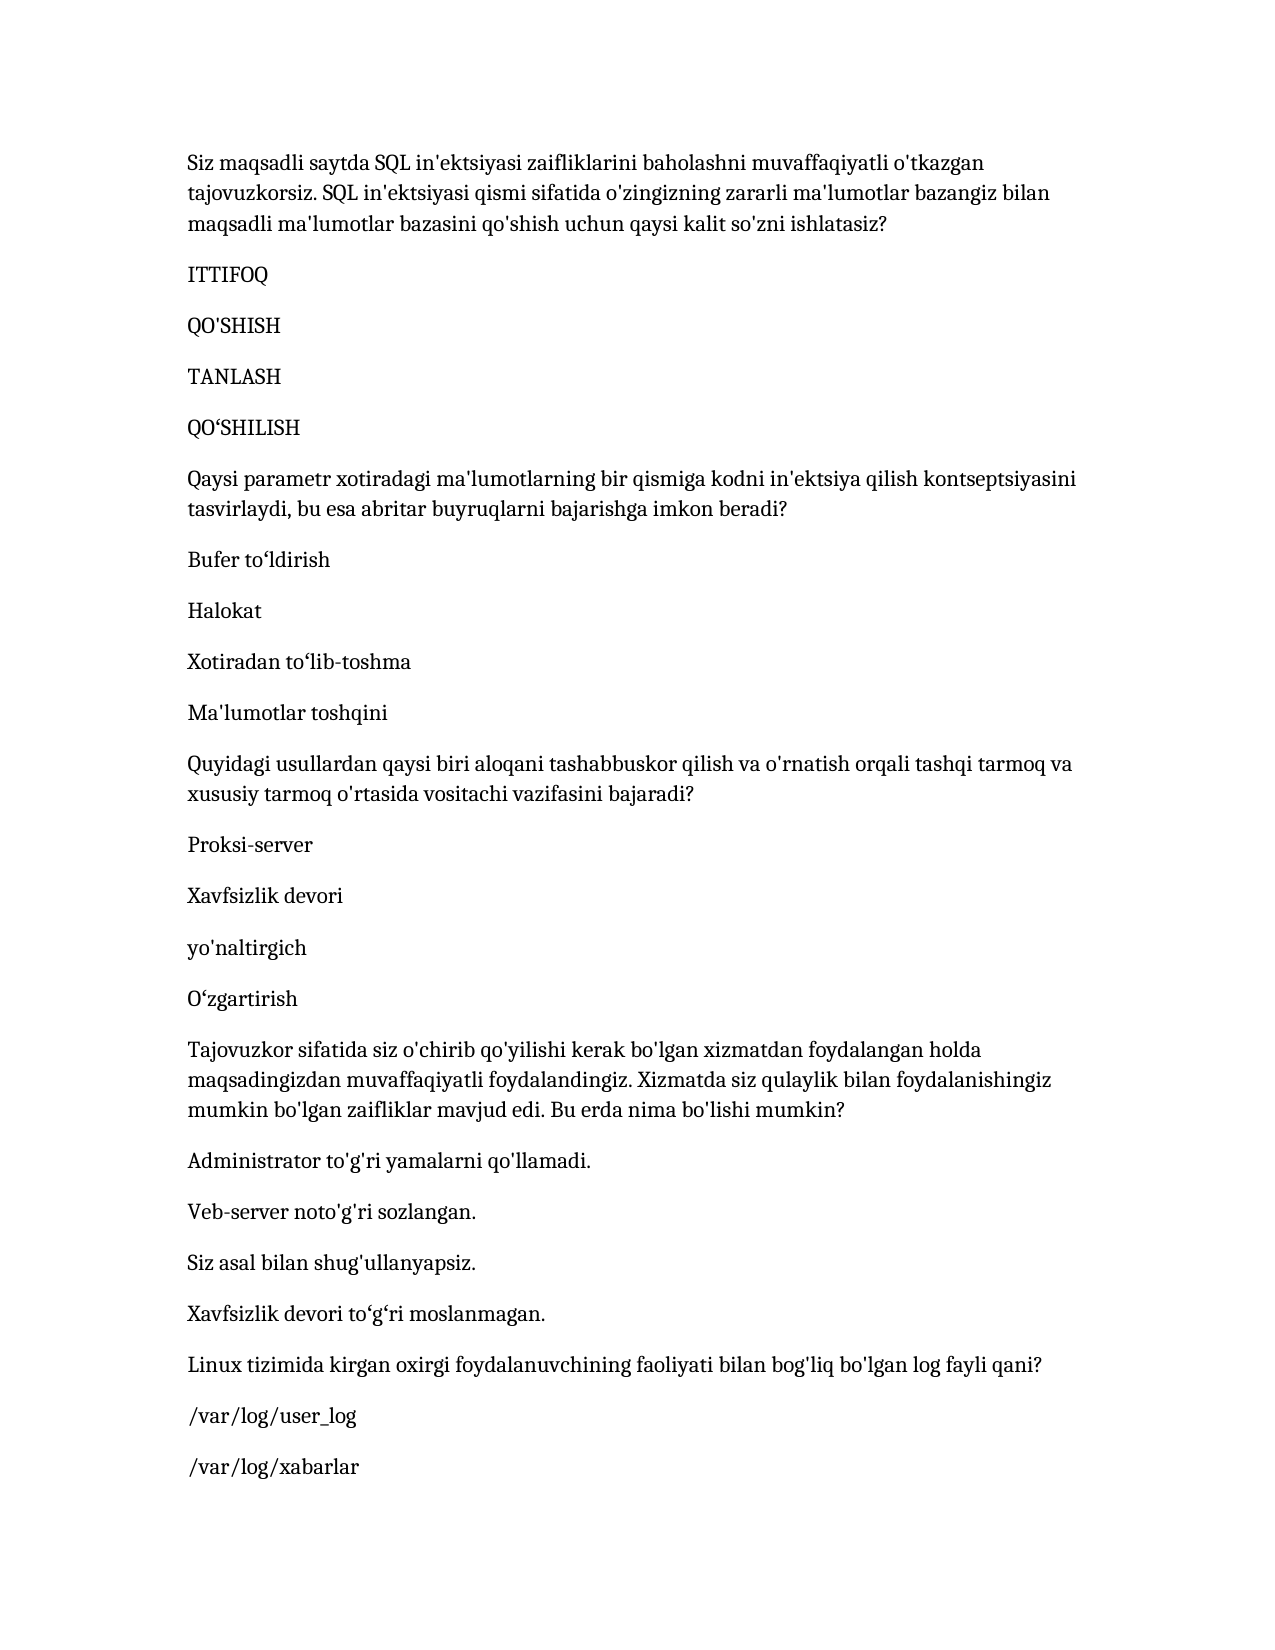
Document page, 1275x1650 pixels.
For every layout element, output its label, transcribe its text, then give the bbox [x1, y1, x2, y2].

text Linux tizimida kirgan oxirgi foydalanuvchining faoliyati bilan bog'liq bo'lgan log fayli qani? [187, 1352, 1087, 1378]
text Ma'lumotlar toshqini [187, 700, 1087, 726]
text Bufer toʻldirish [187, 547, 1087, 573]
text Xavfsizlik devori [187, 883, 1087, 910]
text Administrator to'g'ri yamalarni qo'llamadi. [187, 1148, 1087, 1174]
text Qaysi parametr xotiradagi ma'lumotlarning bir qismiga kodni in'ektsiya qilish kontseptsiyasini tasvirlaydi, bu esa abritar buyruqlarni bajarishga imkon beradi? [187, 466, 1087, 522]
text /var/log/user_log [187, 1403, 1087, 1429]
text /var/log/xabarlar [187, 1454, 1087, 1481]
text Veb-server noto'g'ri sozlangan. [187, 1199, 1087, 1225]
text Xavfsizlik devori toʻgʻri moslanmagan. [187, 1301, 1087, 1327]
text Xotiradan toʻlib-toshma [187, 649, 1087, 675]
text Siz maqsadli saytda SQL in'ektsiyasi zaifliklarini baholashni muvaffaqiyatli o'tkazgan tajovuzkorsiz. SQL in'ektsiyasi qismi sifatida o'zingizning zararli ma'lumotlar bazangiz bilan maqsadli ma'lumotlar bazasini qo'shish uchun qaysi kalit so'zni ishlatasiz? [187, 150, 1087, 237]
text Oʻzgartirish [187, 985, 1087, 1012]
text QOʻSHILISH [187, 414, 1087, 441]
text ITTIFOQ [187, 261, 1087, 288]
text QO'SHISH [187, 312, 1087, 339]
text Quyidagi usullardan qaysi biri aloqani tashabbuskor qilish va o'rnatish orqali tashqi tarmoq va xususiy tarmoq o'rtasida vositachi vazifasini bajaradi? [187, 751, 1087, 808]
text Halokat [187, 598, 1087, 624]
text TANLASH [187, 363, 1087, 390]
text Proksi-server [187, 832, 1087, 859]
text Tajovuzkor sifatida siz o'chirib qo'yilishi kerak bo'lgan xizmatdan foydalangan holda maqsadingizdan muvaffaqiyatli foydalandingiz. Xizmatda siz qulaylik bilan foydalanishingiz mumkin bo'lgan zaifliklar mavjud edi. Bu erda nima bo'lishi mumkin? [187, 1036, 1087, 1123]
text Siz asal bilan shug'ullanyapsiz. [187, 1250, 1087, 1276]
text yo'naltirgich [187, 934, 1087, 961]
